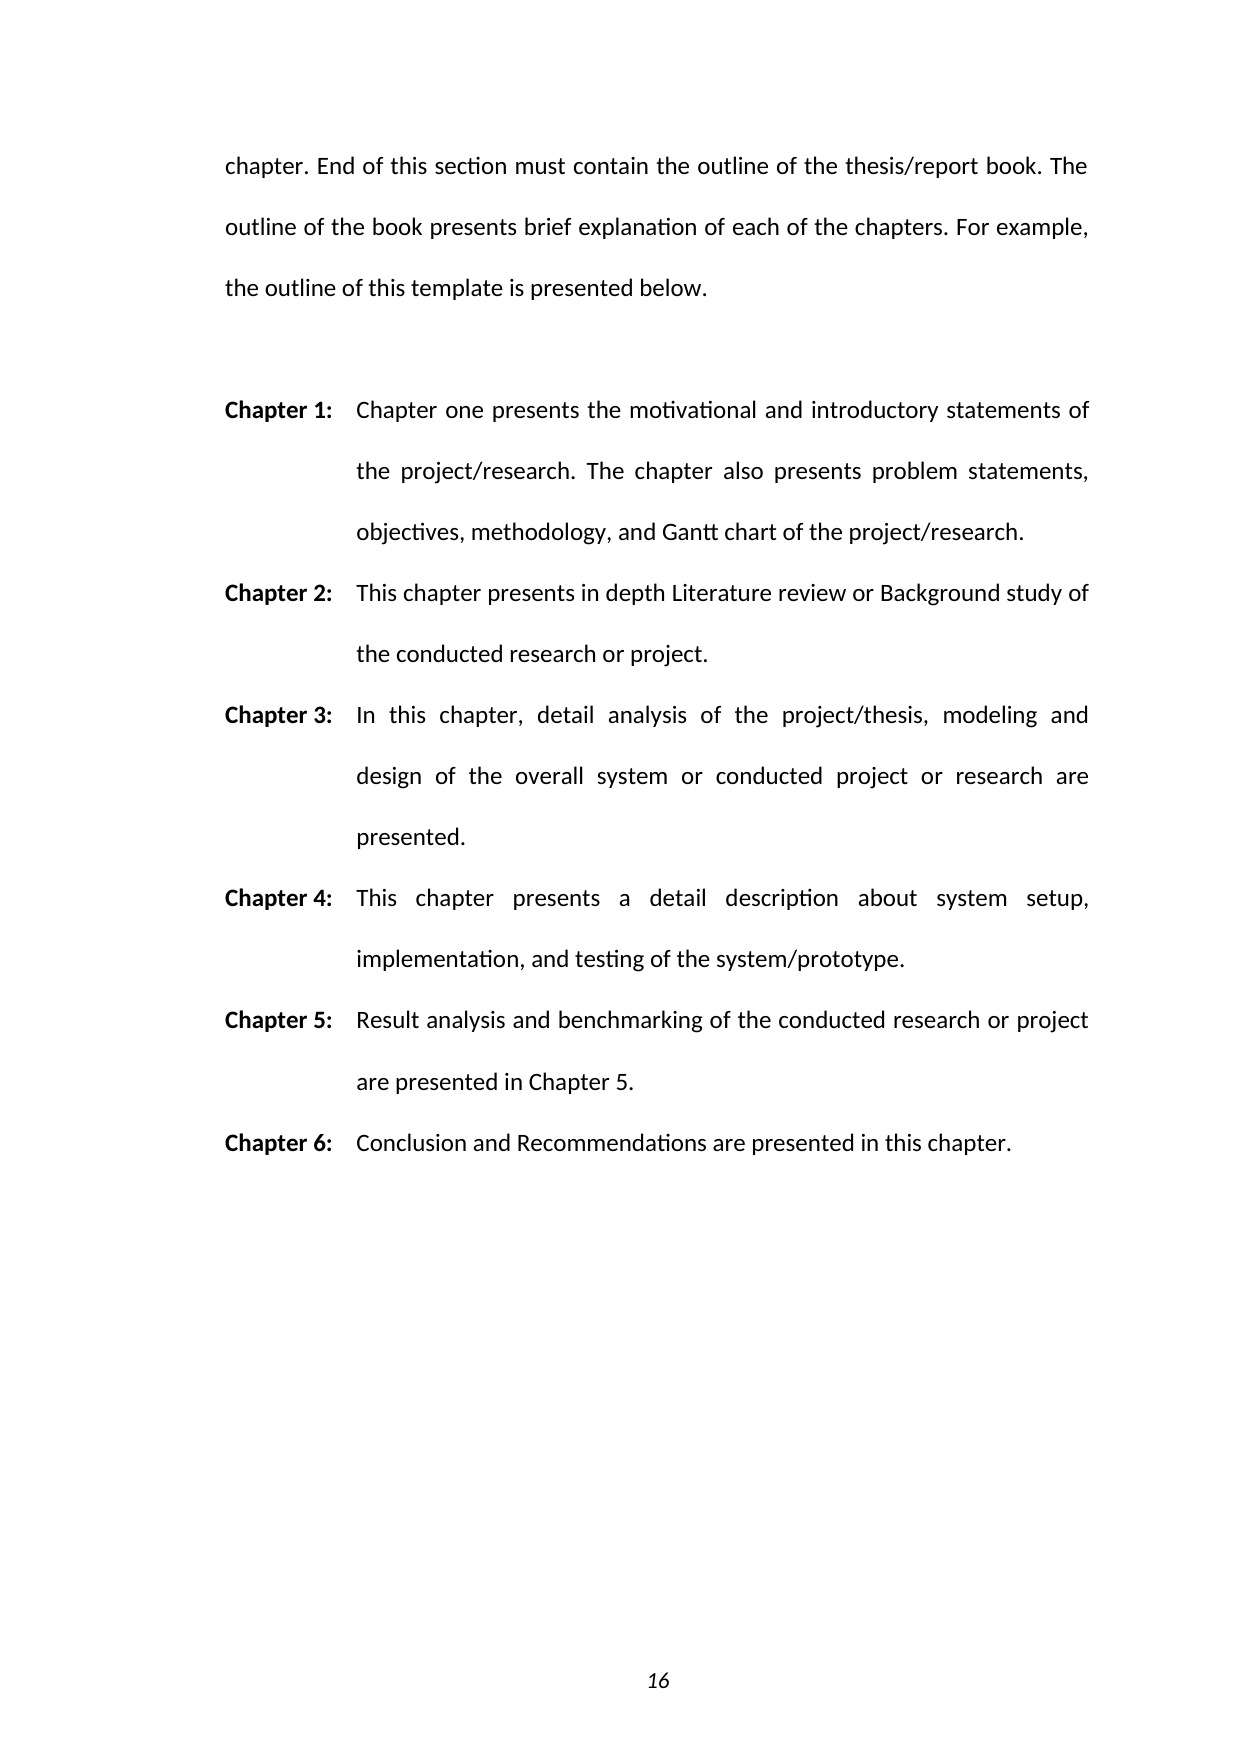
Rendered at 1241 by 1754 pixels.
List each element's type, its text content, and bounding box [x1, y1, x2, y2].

text Chapter 6: Conclusion and Recommendations are presented in this chapter. [225, 1127, 1090, 1157]
text Chapter 2: This chapter presents in depth Literature review or Background study of the conducted research or project. [225, 577, 1090, 669]
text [225, 150, 1090, 303]
text Chapter 5: Result analysis and benchmarking of the conducted research or project are presented in Chapter 5. [225, 1004, 1090, 1096]
text Chapter 3: In this chapter, detail analysis of the project/thesis, modeling and design of the overall system or conducted project or research are presented. [225, 699, 1090, 852]
text Chapter 1: Chapter one presents the motivational and introductory statements of the project/research. The chapter also presents problem statements, objectives, methodology, and Gantt chart of the project/research. [225, 394, 1090, 547]
text Chapter 4: This chapter presents a detail description about system setup, implementation, and testing of the system/prototype. [225, 882, 1090, 974]
